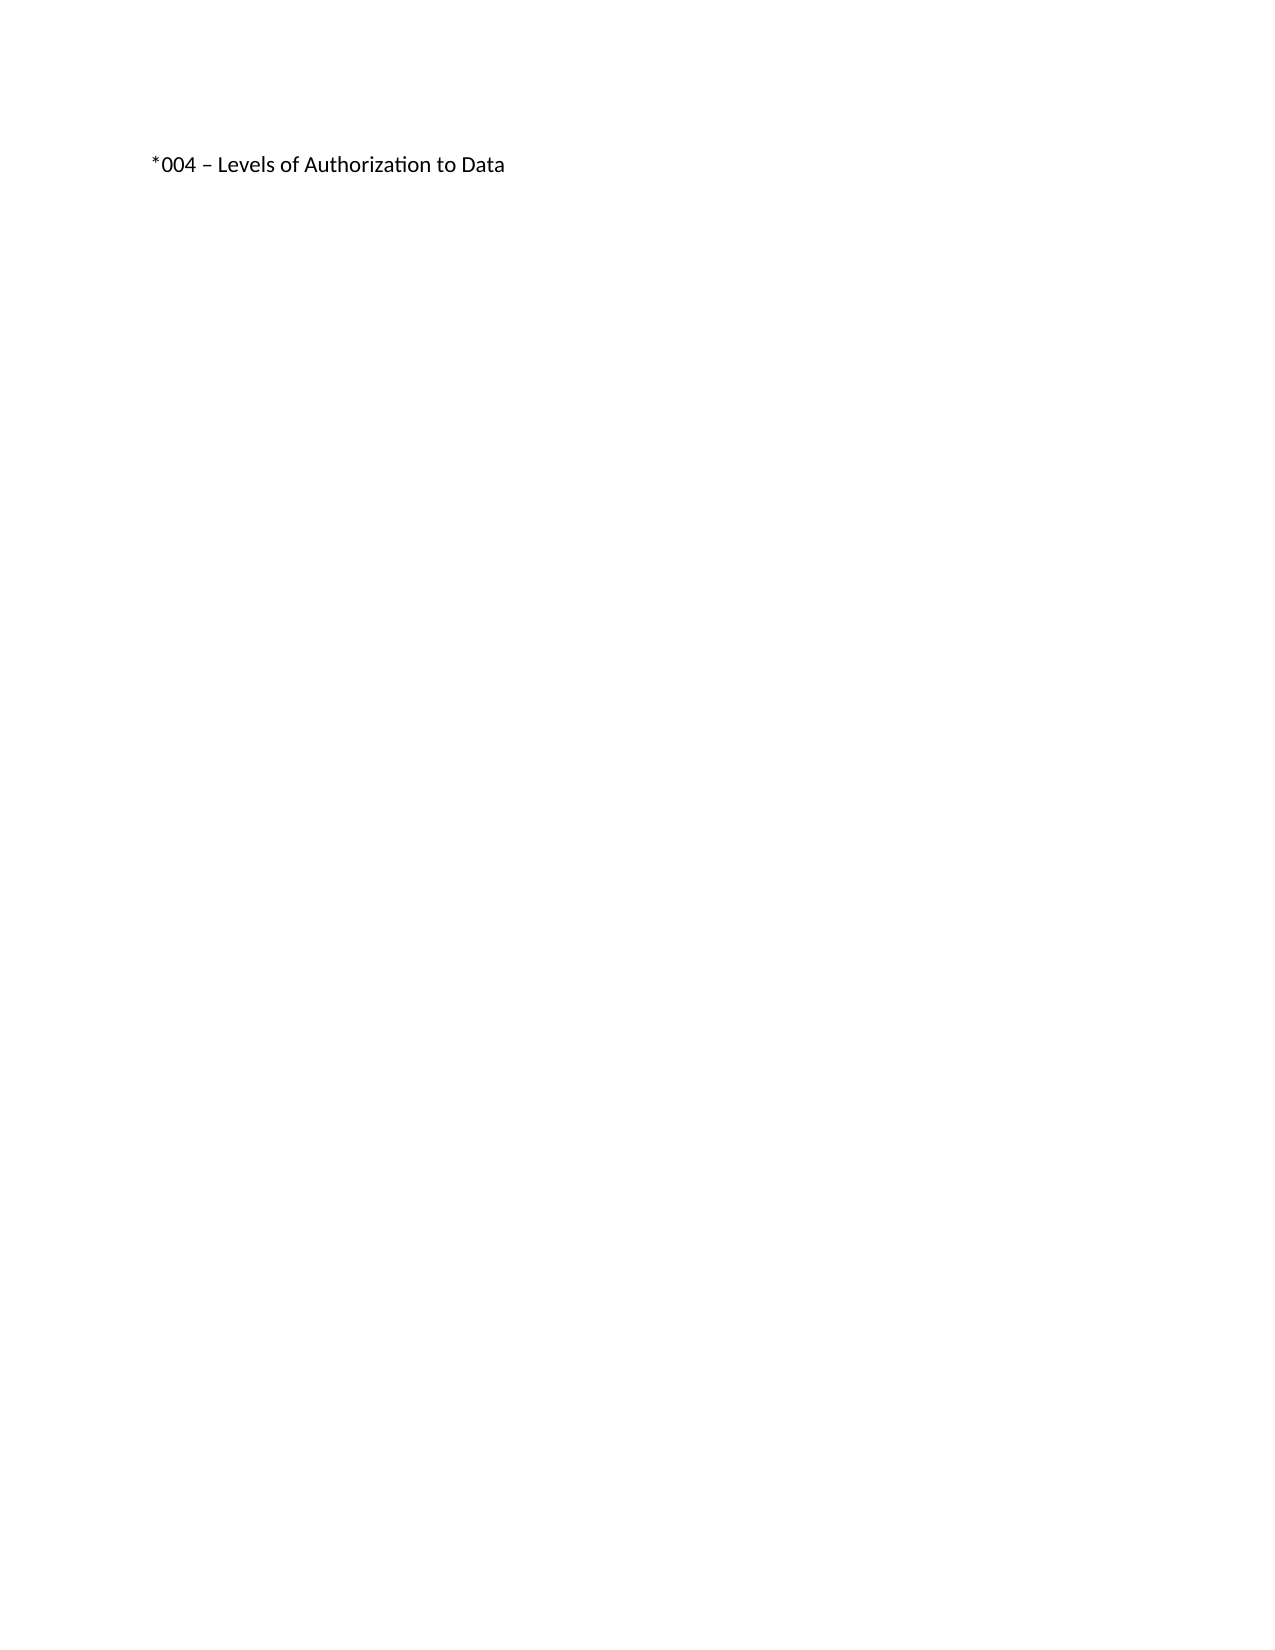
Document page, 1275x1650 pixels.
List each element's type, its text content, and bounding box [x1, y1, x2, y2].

text *004 – Levels of Authorization to Data [150, 150, 1125, 178]
